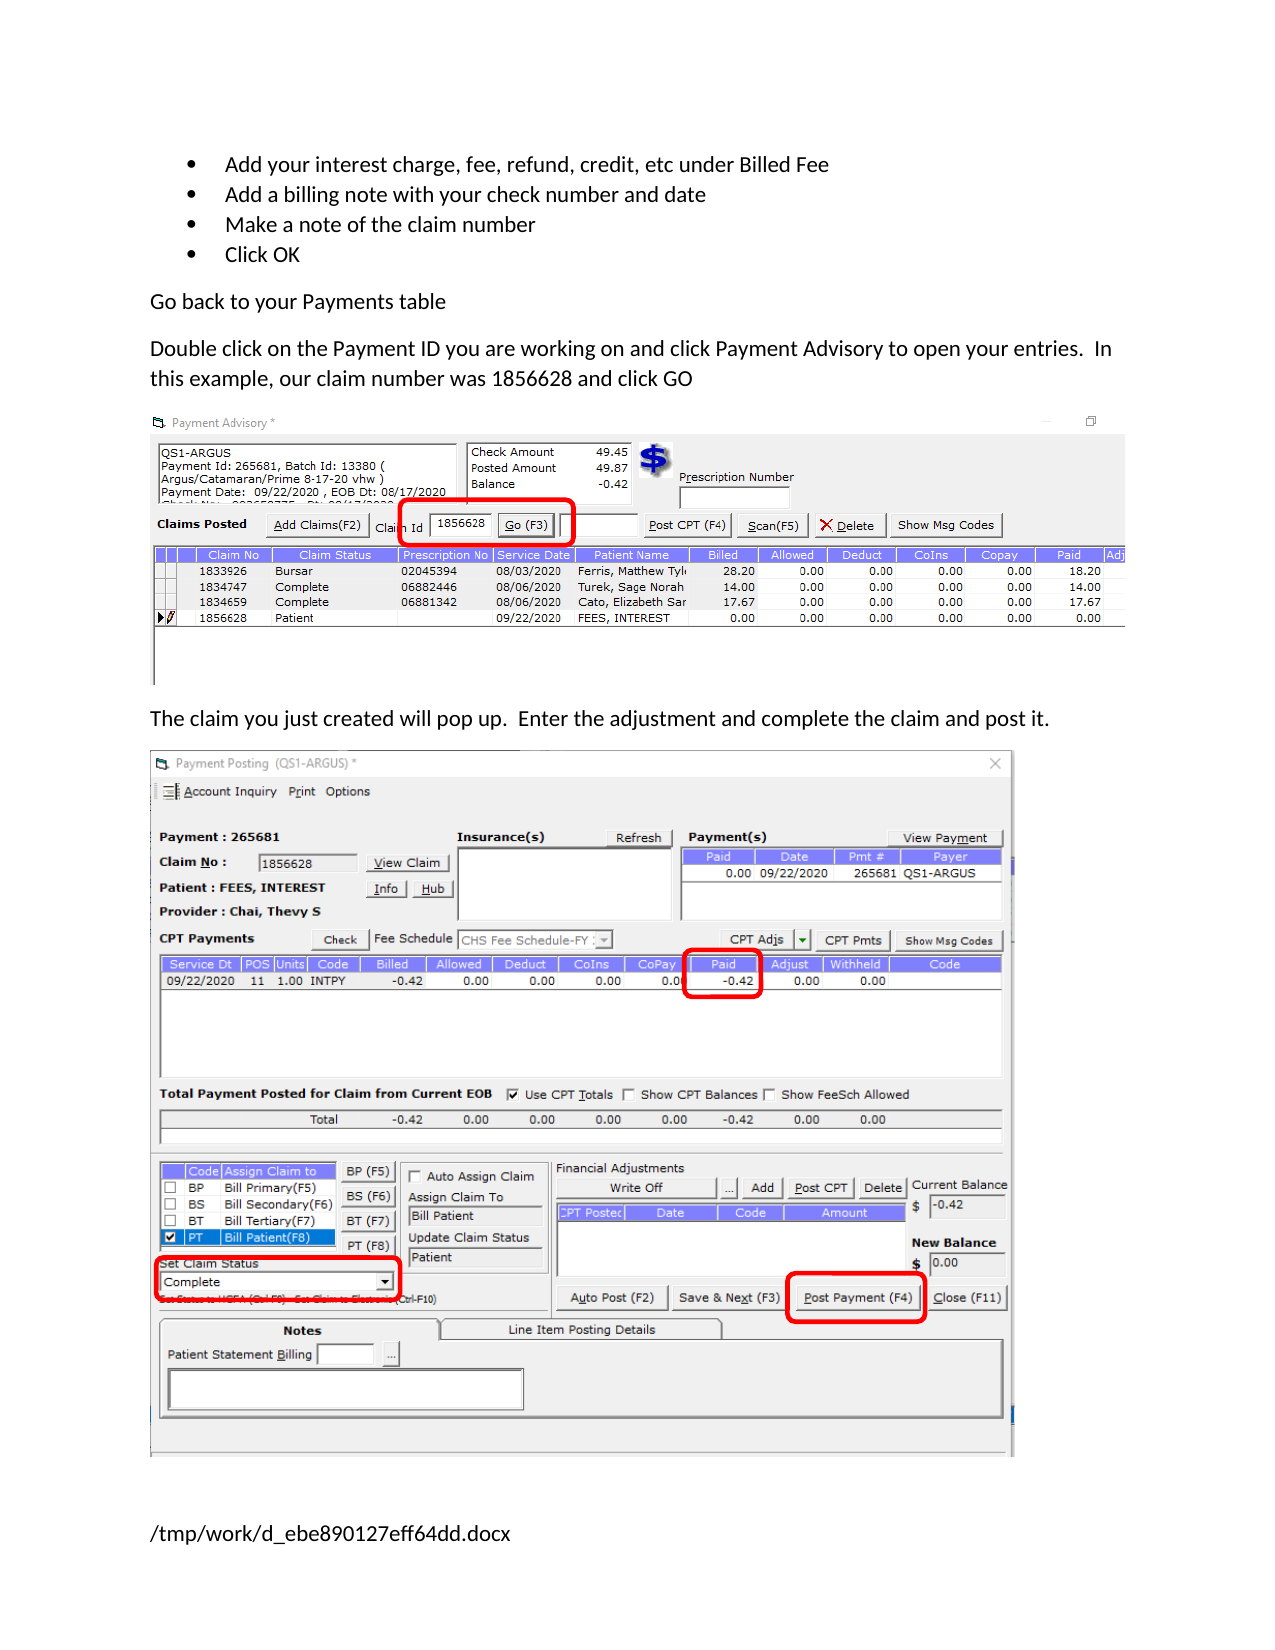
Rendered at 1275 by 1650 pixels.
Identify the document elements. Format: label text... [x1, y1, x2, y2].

list Add a billing note with your check number and date [187, 180, 1125, 208]
list Click OK [187, 241, 1125, 269]
text Go back to your Payments table [150, 287, 1125, 316]
text The claim you just created will pop up. Enter the adjustment and complete the claim and post it. [150, 704, 1125, 732]
picture [150, 411, 1125, 685]
text Double click on the Payment ID you are working on and click Payment Advisory to open your entries. In this example, our claim number was 1856628 and click GO [150, 334, 1125, 393]
picture [150, 750, 1015, 1457]
list Add your interest charge, fee, refund, credit, etc under Billed Fee [187, 150, 1125, 178]
list Make a note of the claim number [187, 210, 1125, 238]
